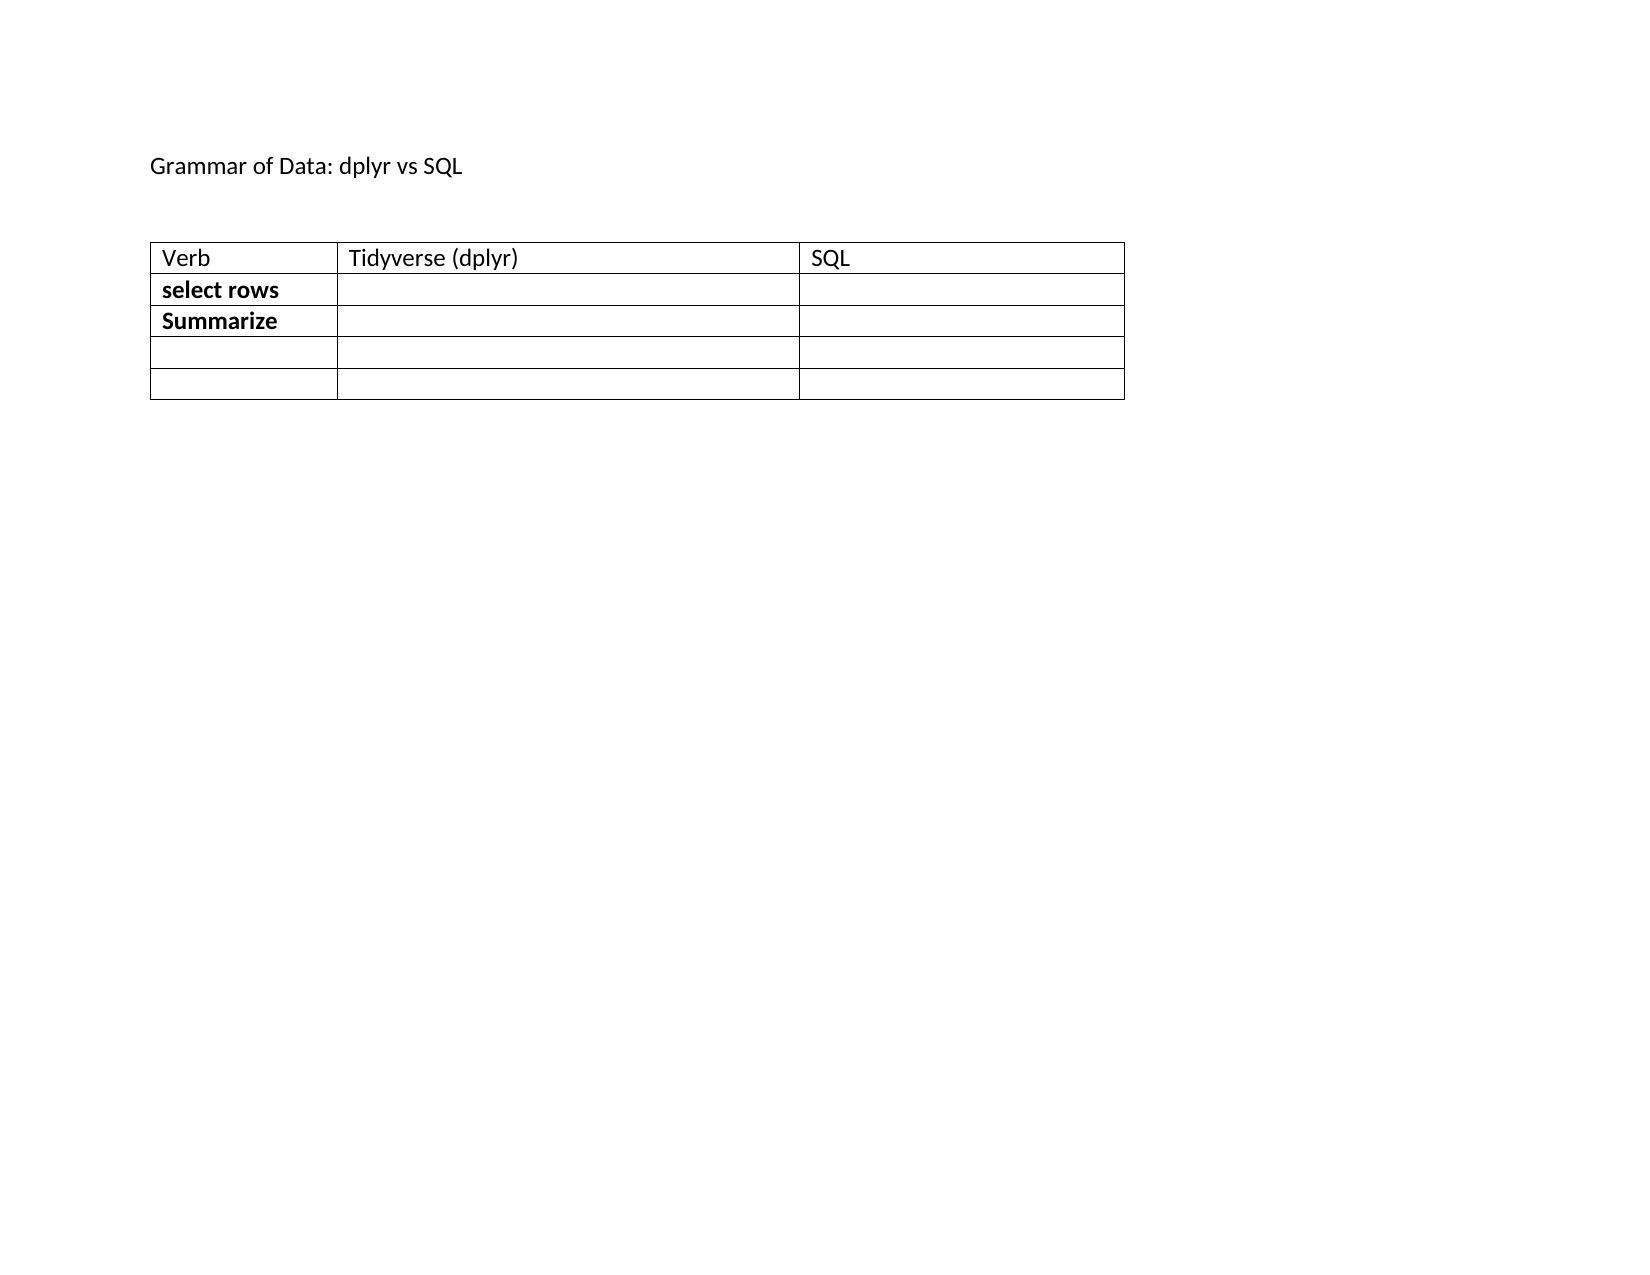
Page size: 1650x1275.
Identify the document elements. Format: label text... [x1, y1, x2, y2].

table_cell [338, 306, 799, 336]
table_header SQL [800, 243, 1124, 273]
table_cell Summarize [151, 306, 337, 336]
table_cell [151, 337, 337, 368]
table_cell [800, 306, 1124, 336]
table_cell [151, 369, 337, 399]
table_cell [338, 274, 799, 305]
table_cell [338, 369, 799, 399]
table_cell select rows [151, 274, 337, 305]
table_cell [800, 337, 1124, 368]
table_cell [800, 369, 1124, 399]
text Grammar of Data: dplyr vs SQL [150, 150, 1500, 181]
table_header Verb [151, 243, 337, 273]
table_cell [338, 337, 799, 368]
table_cell [800, 274, 1124, 305]
table_header Tidyverse (dplyr) [338, 243, 799, 273]
